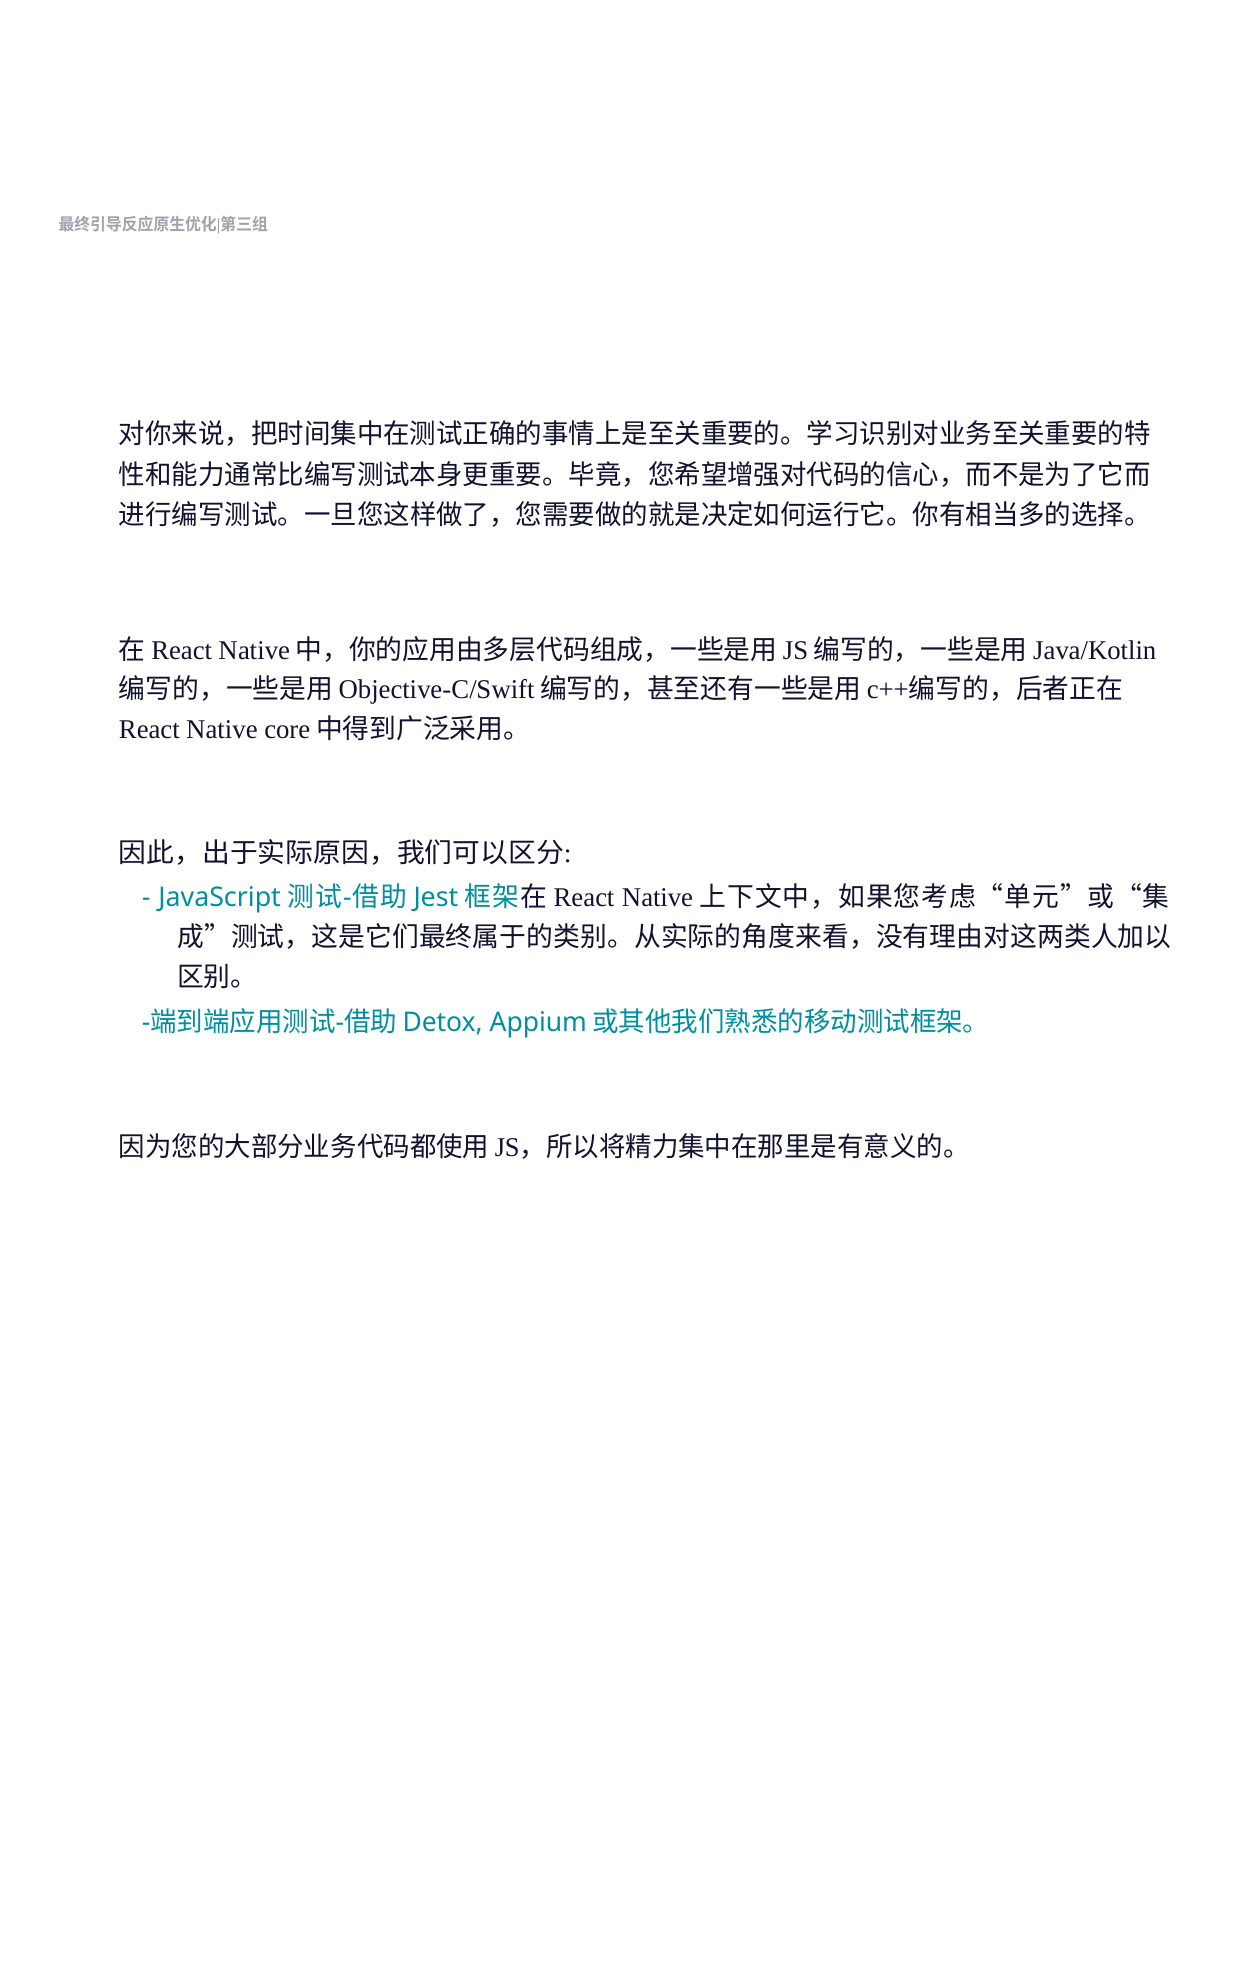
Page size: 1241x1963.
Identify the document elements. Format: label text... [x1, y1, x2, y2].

text - JavaScript测试-借助Jest框架在React Native上下文中，如果您考虑“单元”或“集成”测试，这是它们最终属于的类别。从实际的角度来看，没有理由对这两类人加以区别。 [142, 874, 1171, 995]
text 最终引导反应原生优化|第三组 [58, 217, 571, 233]
text 对你来说，把时间集中在测试正确的事情上是至关重要的。学习识别对业务至关重要的特性和能力通常比编写测试本身更重要。毕竟，您希望增强对代码的信心，而不是为了它而进行编写测试。一旦您这样做了，您需要做的就是决定如何运行它。你有相当多的选择。 [119, 347, 1173, 533]
text 因此，出于实际原因，我们可以区分: [119, 795, 873, 868]
text 在React Native中，你的应用由多层代码组成，一些是用JS编写的，一些是用Java/Kotlin编写的，一些是用Objective-C/Swift编写的，甚至还有一些是用c++编写的，后者正在React Native core中得到广泛采用。 [119, 582, 1173, 746]
text -端到端应用测试-借助Detox, Appium或其他我们熟悉的移动测试框架。 [142, 1001, 1163, 1039]
text 因为您的大部分业务代码都使用JS，所以将精力集中在那里是有意义的。 [119, 1088, 1182, 1161]
